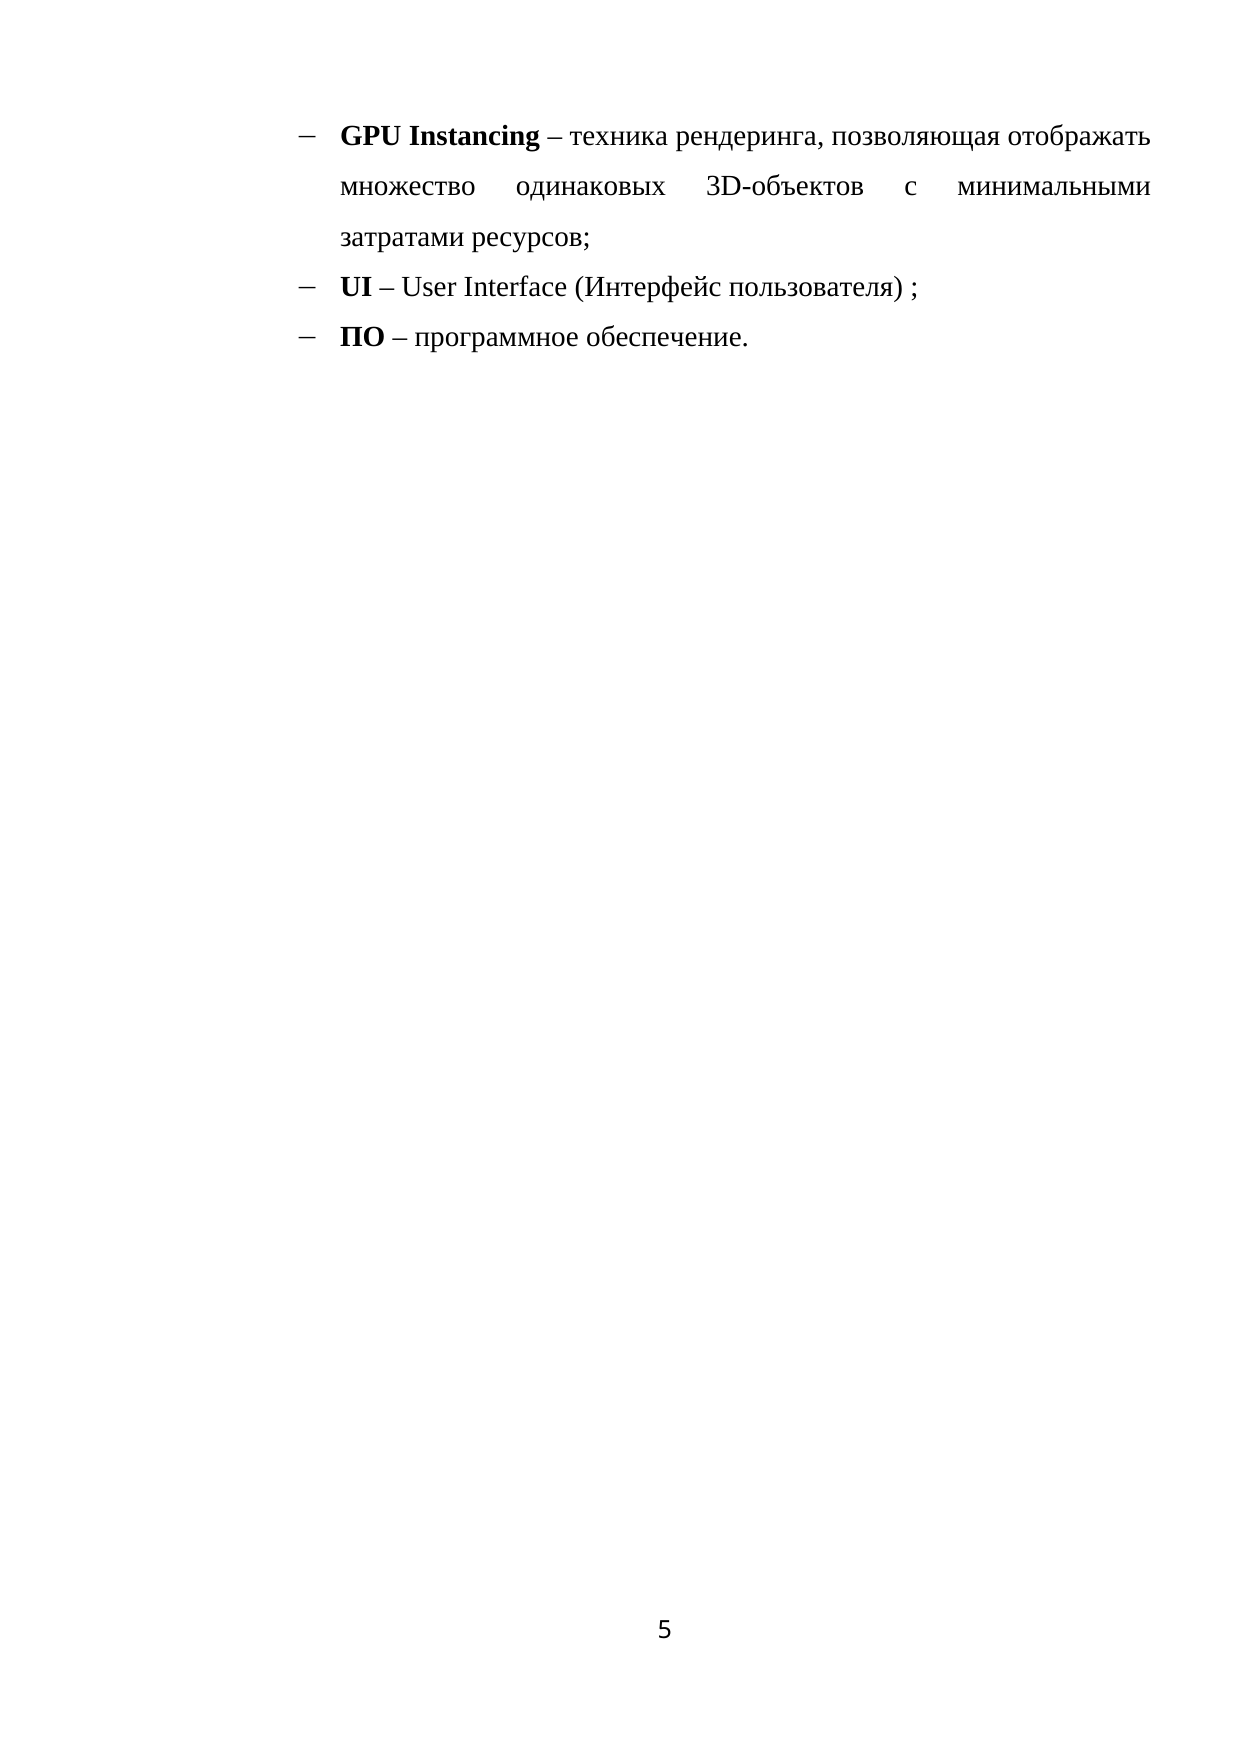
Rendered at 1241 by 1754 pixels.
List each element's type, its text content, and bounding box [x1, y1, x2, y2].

text ПО – программное обеспечение. [295, 319, 1152, 353]
text GPU Instancing – техника рендеринга, позволяющая отображать множество одинаковых 3D-объектов с минимальными затратами ресурсов; [295, 118, 1152, 252]
text UI – User Interface (Интерфейс пользователя) ; [295, 269, 1152, 303]
